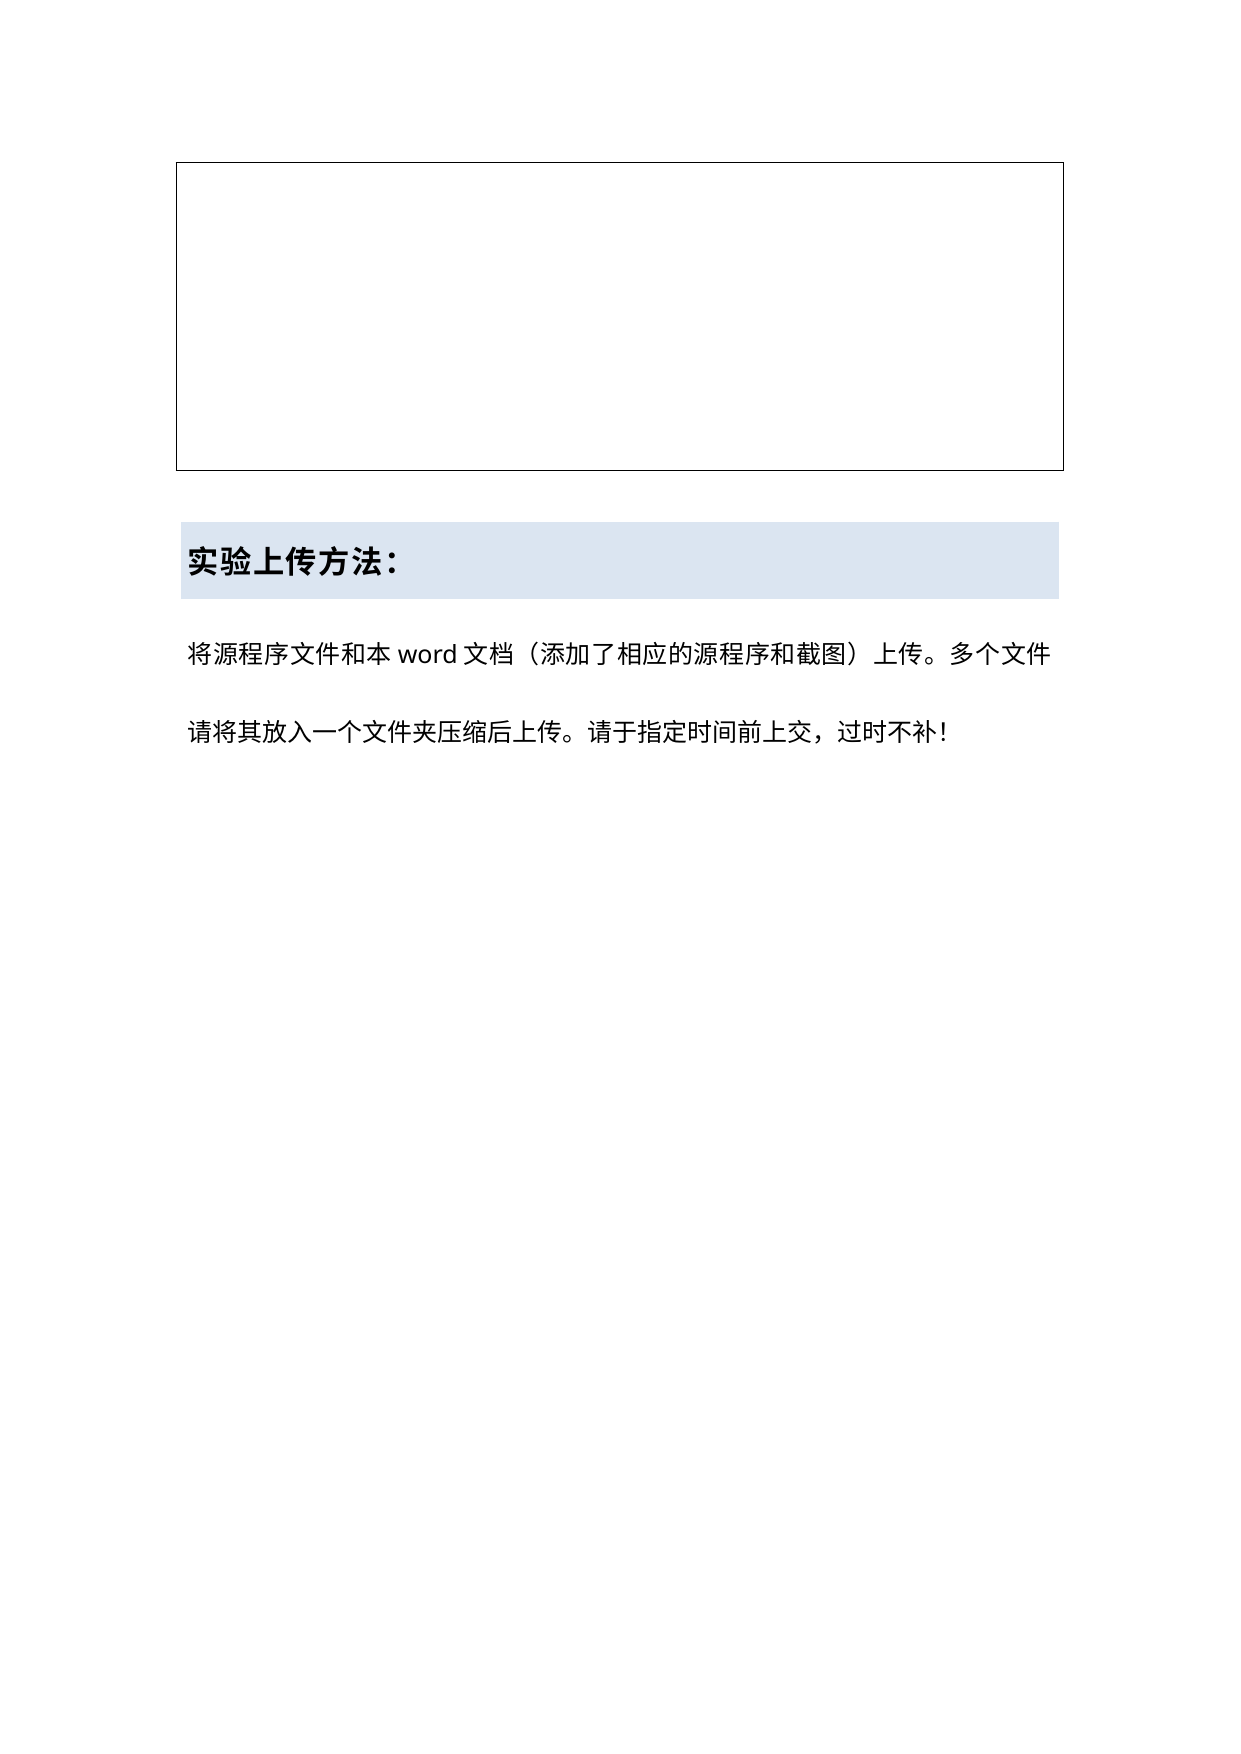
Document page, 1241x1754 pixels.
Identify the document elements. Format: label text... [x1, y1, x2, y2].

text 将源程序文件和本word文档（添加了相应的源程序和截图）上传。多个文件请将其放入一个文件夹压缩后上传。请于指定时间前上交，过时不补！ [187, 621, 1053, 763]
subtitle 实验上传方法： [188, 528, 1053, 593]
table_cell [177, 163, 1063, 469]
